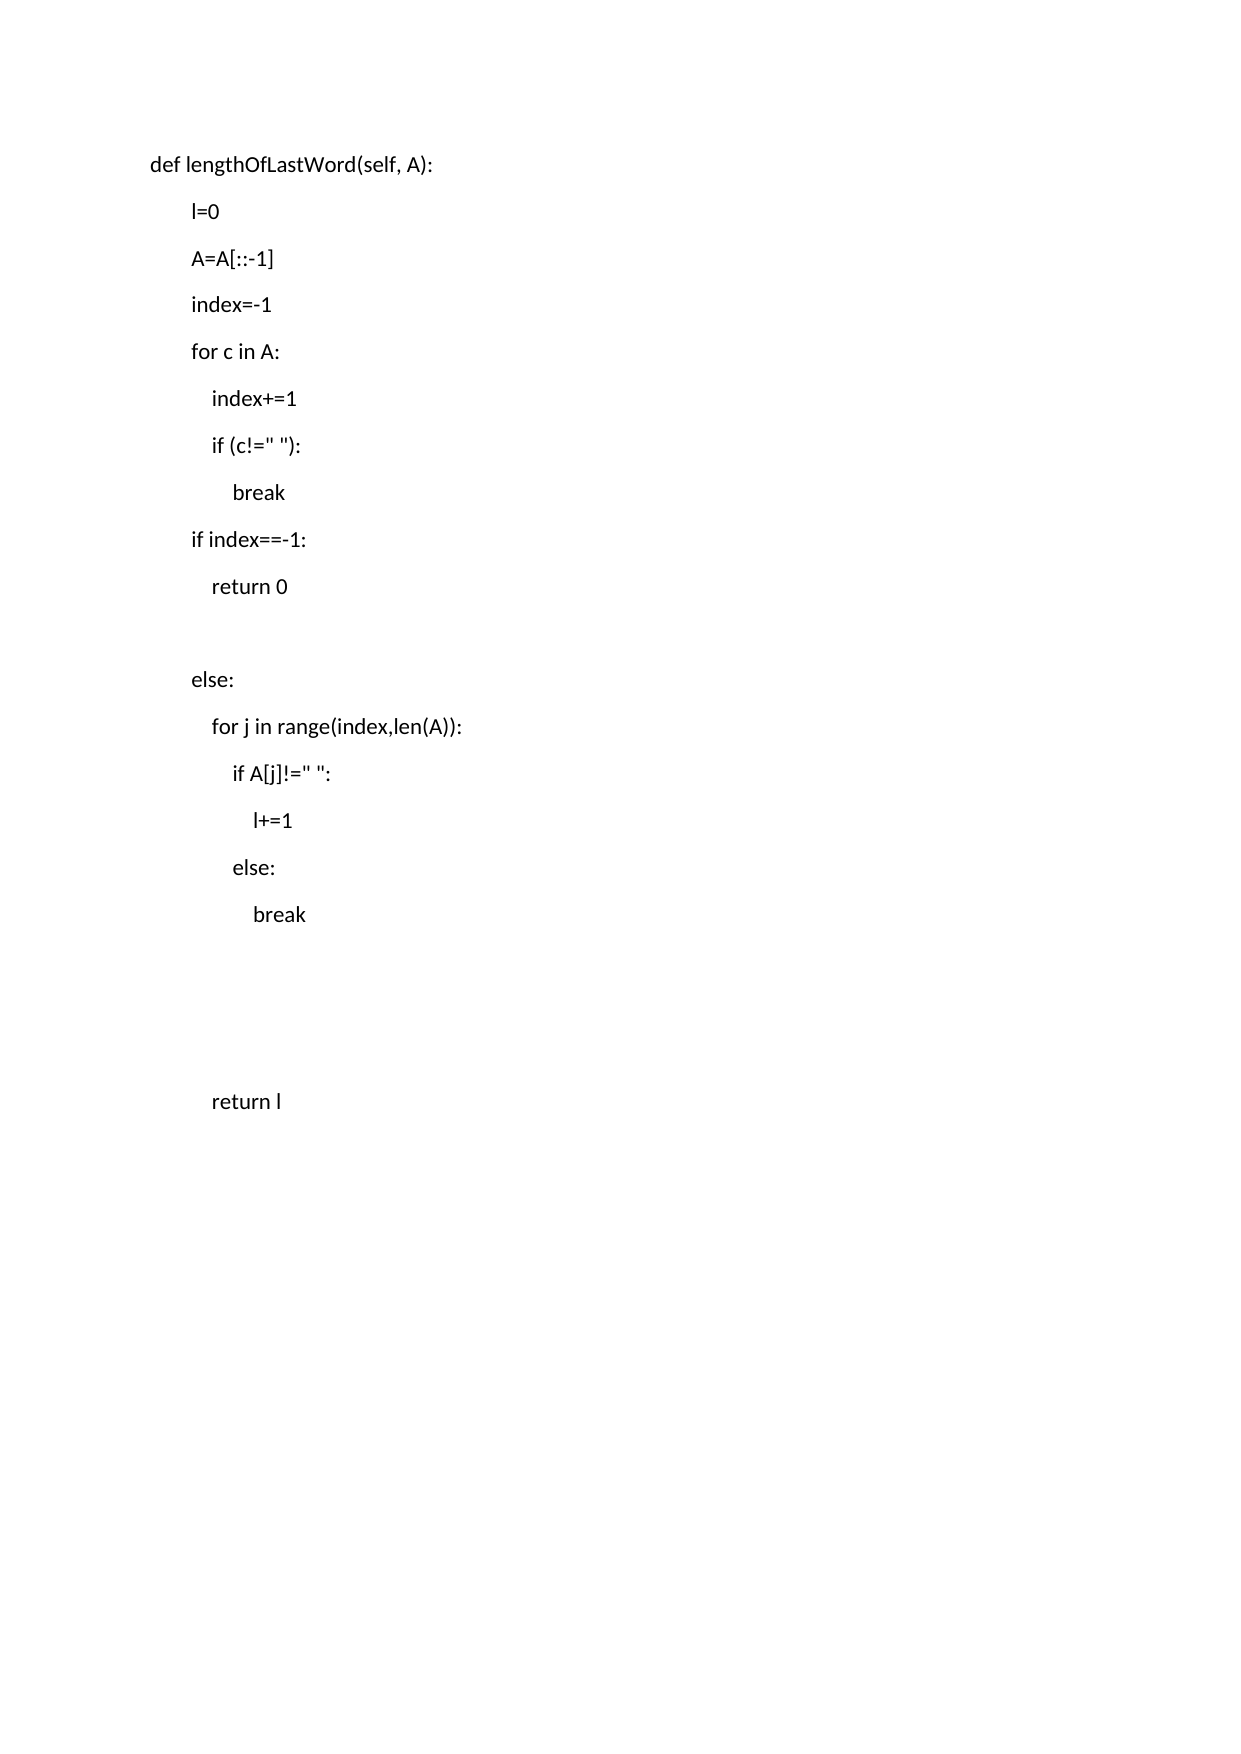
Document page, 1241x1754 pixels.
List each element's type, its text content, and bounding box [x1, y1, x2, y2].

text A=A[::-1] [150, 244, 1090, 272]
text else: [150, 853, 1090, 881]
text for c in A: [150, 337, 1090, 366]
text index=-1 [150, 291, 1090, 319]
text return l [150, 1087, 1090, 1116]
text if (c!=" "): [150, 431, 1090, 459]
text for j in range(index,len(A)): [150, 712, 1090, 741]
text break [150, 900, 1090, 928]
text l+=1 [150, 806, 1090, 834]
text index+=1 [150, 384, 1090, 412]
text else: [150, 666, 1090, 694]
text if A[j]!=" ": [150, 759, 1090, 787]
text def lengthOfLastWord(self, A): [150, 150, 1090, 178]
text return 0 [150, 572, 1090, 600]
text break [150, 478, 1090, 506]
text l=0 [150, 197, 1090, 225]
text if index==-1: [150, 525, 1090, 553]
